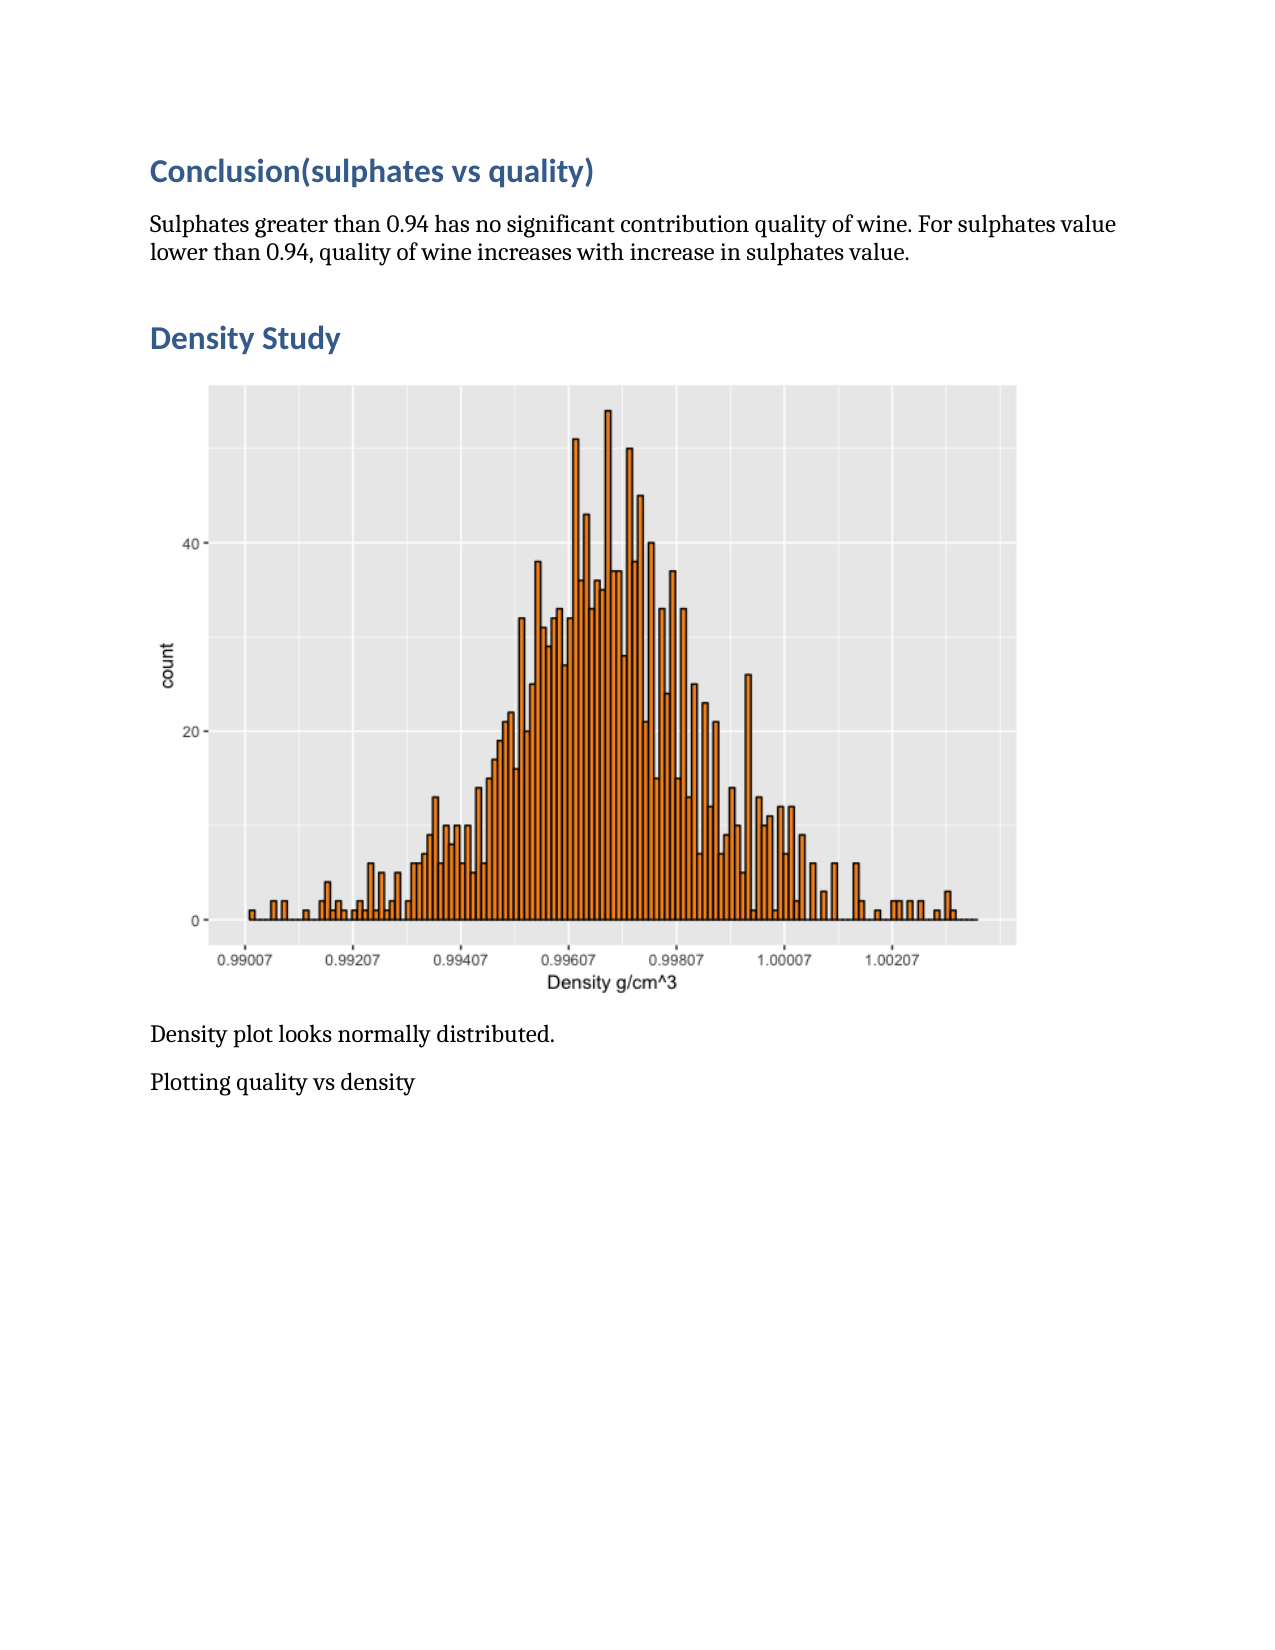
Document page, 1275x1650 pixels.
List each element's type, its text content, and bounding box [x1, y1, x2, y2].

text Plotting quality vs density [150, 1068, 1125, 1096]
text Sulphates greater than 0.94 has no significant contribution quality of wine. For sulphates value lower than 0.94, quality of wine increases with increase in sulphates value. [150, 209, 1125, 267]
text Density plot looks normally distributed. [150, 1020, 1125, 1049]
subtitle Density Study [150, 317, 1125, 358]
subtitle Conclusion(sulphates vs quality) [150, 150, 1125, 191]
picture [150, 376, 1025, 1002]
